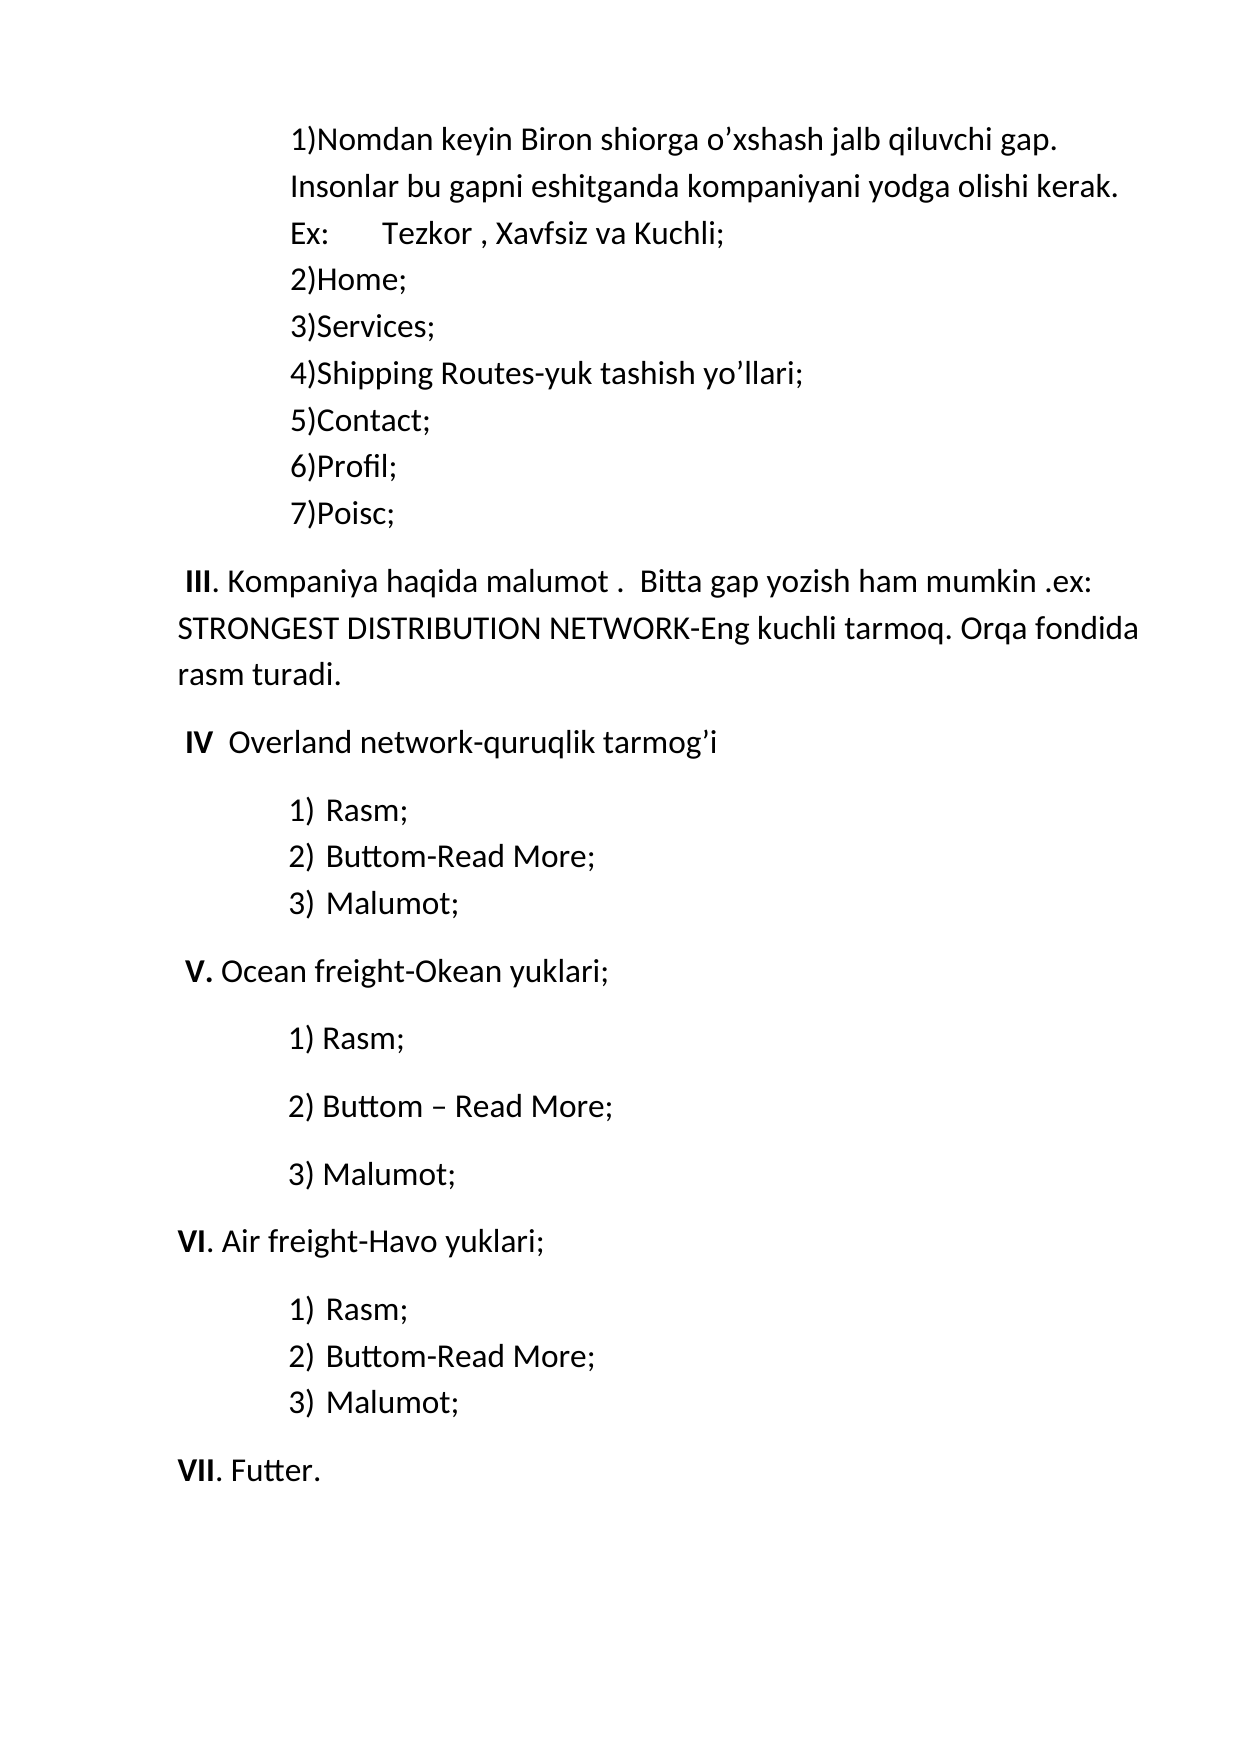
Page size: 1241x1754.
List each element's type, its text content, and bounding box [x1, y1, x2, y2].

text VI. Air freight-Havo yuklari; [177, 1220, 1152, 1261]
list 4)Shipping Routes-yuk tashish yo’llari; [290, 352, 1152, 393]
list Rasm; [288, 1288, 1152, 1328]
text 1) Rasm; [177, 1017, 1152, 1058]
list 6)Profil; [290, 446, 1152, 486]
list Buttom-Read More; [288, 835, 1152, 876]
text IV Overland network-quruqlik tarmog’i [177, 721, 1152, 762]
list Malumot; [288, 882, 1152, 923]
list 2)Home; [290, 258, 1152, 299]
list 7)Poisc; [290, 492, 1152, 533]
list 5)Contact; [290, 399, 1152, 439]
text 2) Buttom – Read More; [177, 1085, 1152, 1126]
list 3)Services; [290, 305, 1152, 346]
text VII. Futter. [177, 1449, 1152, 1490]
list Malumot; [288, 1381, 1152, 1422]
list Rasm; [288, 789, 1152, 829]
text III. Kompaniya haqida malumot . Bitta gap yozish ham mumkin .ex: STRONGEST DISTRIBUTION NETWORK-Eng kuchli tarmoq. Orqa fondida rasm turadi. [177, 560, 1152, 694]
list Buttom-Read More; [288, 1334, 1152, 1375]
text 3) Malumot; [177, 1153, 1152, 1193]
text V. Ocean freight-Okean yuklari; [177, 950, 1152, 991]
list 1)Nomdan keyin Biron shiorga o’xshash jalb qiluvchi gap. Insonlar bu gapni eshitganda kompaniyani yodga olishi kerak. Ex: Tezkor , Xavfsiz va Kuchli; [290, 118, 1152, 252]
